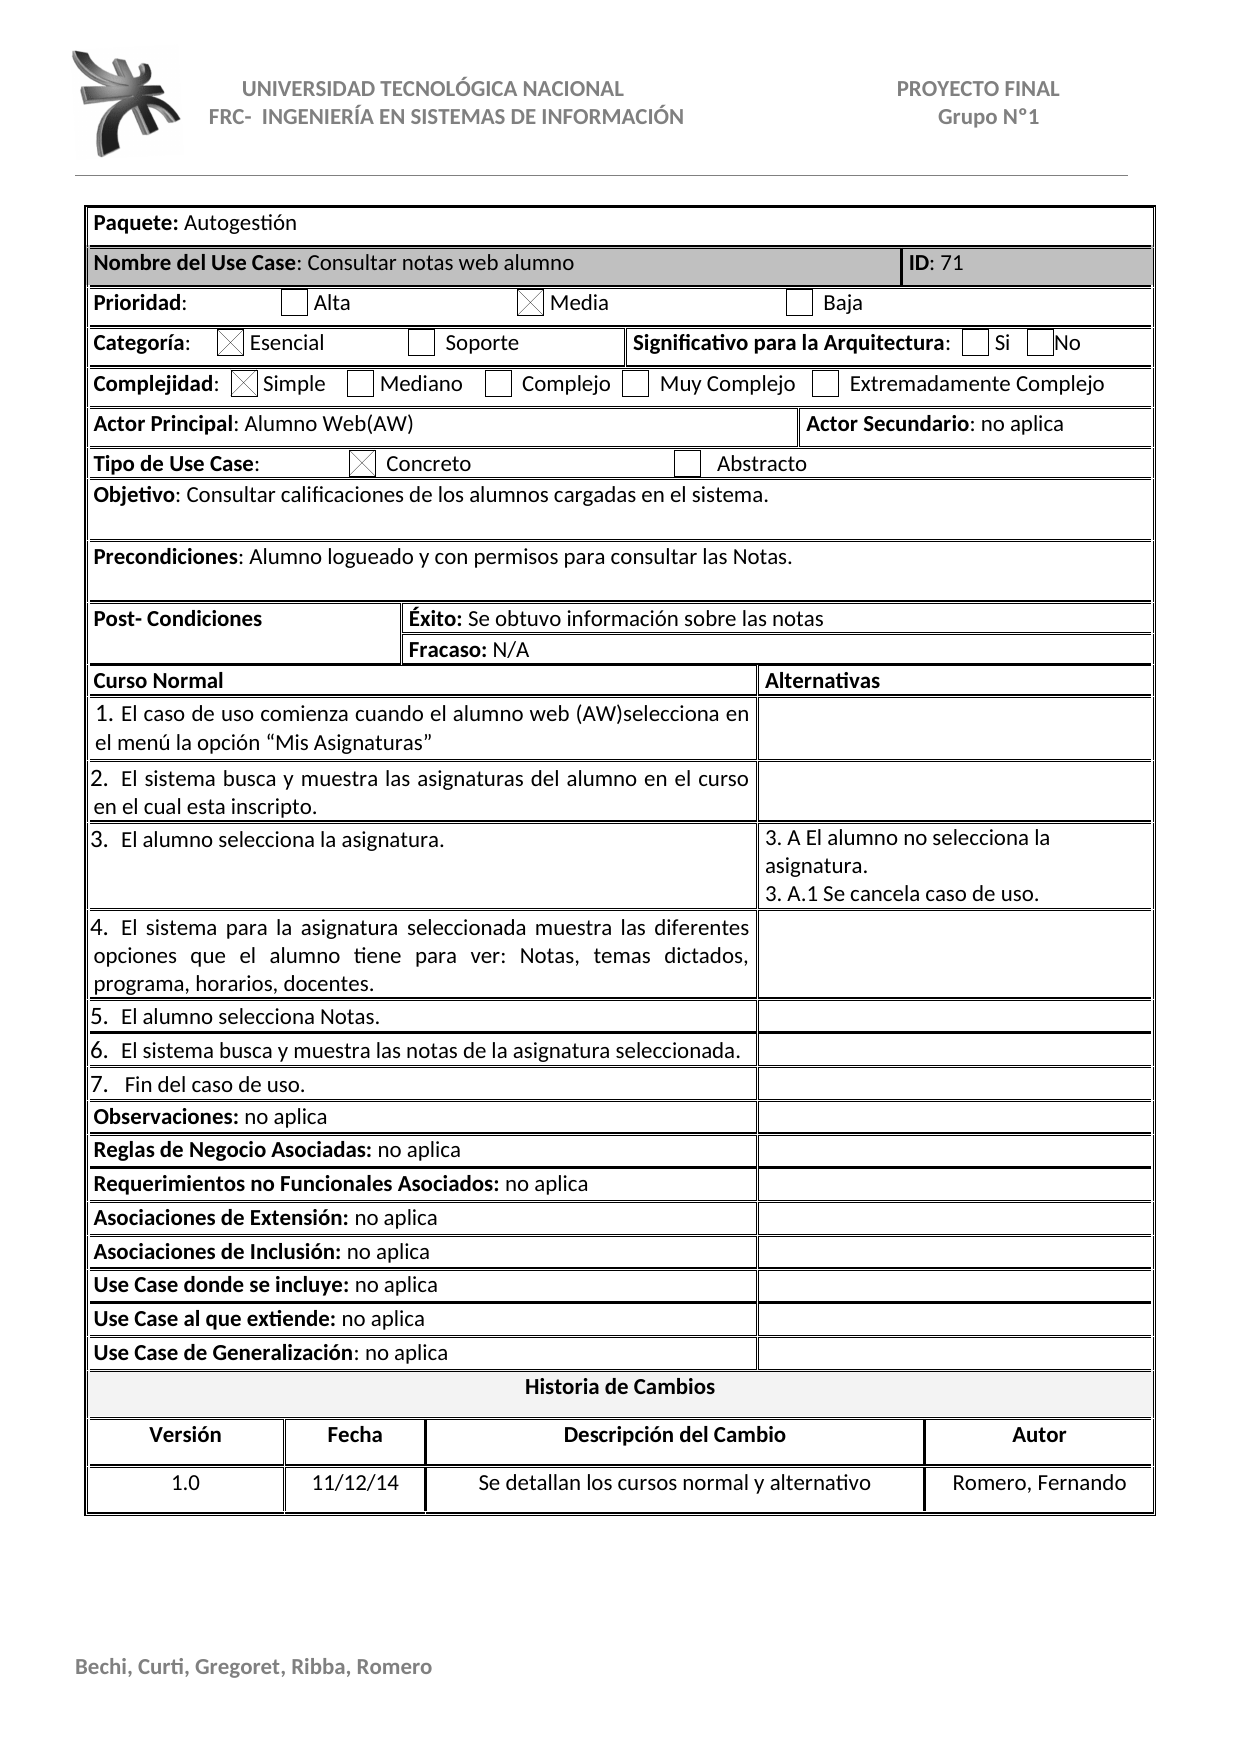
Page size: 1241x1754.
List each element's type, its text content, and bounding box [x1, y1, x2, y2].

table_cell Versión [88, 1416, 285, 1464]
table_cell [758, 1065, 1154, 1098]
table_cell Éxito: Se obtuvo información sobre las notas [403, 600, 1153, 632]
table_cell [759, 1301, 1153, 1335]
table_cell El sistema busca y muestra las asignaturas del alumno en el curso en el cual esta inscripto. [88, 759, 756, 820]
table_cell Post- Condiciones [88, 600, 400, 663]
table_cell Precondiciones: Alumno logueado y con permisos para consultar las Notas. [86, 539, 1154, 600]
table_cell 1.0 [88, 1464, 285, 1512]
table_cell El sistema busca y muestra las notas de la asignatura seleccionada. [88, 1031, 756, 1065]
table_cell [759, 1166, 1153, 1200]
table_cell Reglas de Negocio Asociadas: no aplica [88, 1132, 756, 1166]
table_cell [759, 908, 1153, 997]
table_cell ID: 71 [903, 245, 1153, 285]
table_cell El alumno selecciona la asignatura. [88, 820, 756, 907]
table_cell Alternativas [759, 663, 1154, 694]
table_cell Descripción del Cambio [427, 1420, 923, 1464]
table_cell Asociaciones de Inclusión: no aplica [88, 1234, 756, 1267]
table_cell Prioridad: Alta Media Baja [88, 285, 1153, 325]
table_cell Significativo para la Arquitectura: Si No [627, 325, 1153, 365]
table_cell Actor Principal: Alumno Web(AW) [86, 406, 799, 446]
table_cell Curso Normal [86, 663, 756, 694]
table_cell 11/12/14 [285, 1468, 425, 1512]
table_cell Objetivo: Consultar calificaciones de los alumnos cargadas en el sistema. [86, 477, 1154, 539]
table_cell Asociaciones de Extensión: no aplica [86, 1200, 757, 1233]
table_header Paquete: Autogestión [88, 208, 1153, 245]
table_cell [758, 1335, 1154, 1368]
table_cell Se detallan los cursos normal y alternativo [425, 1468, 924, 1512]
table_cell [759, 1132, 1153, 1166]
table_cell 3. A El alumno no selecciona la asignatura. 3. A.1 Se cancela caso de uso. [759, 820, 1153, 907]
table_cell Autor [924, 1416, 1153, 1464]
table_cell Actor Secundario: no aplica [799, 406, 1154, 446]
table_cell Requerimientos no Funcionales Asociados: no aplica [88, 1166, 756, 1200]
table_cell Complejidad: Simple Mediano Complejo Muy Complejo Extremadamente Complejo [88, 365, 1153, 406]
table_cell El caso de uso comienza cuando el alumno web (AW)selecciona en el menú la opción “Mis Asignaturas” [88, 694, 756, 758]
table_cell Tipo de Use Case: Concreto Abstracto [86, 446, 1154, 477]
table_cell Fin del caso de uso. [86, 1065, 757, 1098]
table_cell Observaciones: no aplica [88, 1099, 756, 1132]
table_cell [759, 1234, 1153, 1267]
table_cell [759, 1031, 1153, 1065]
table_cell El sistema para la asignatura seleccionada muestra las diferentes opciones que el alumno tiene para ver: Notas, temas dictados, programa, horarios, docentes. [88, 908, 756, 997]
table_cell Use Case al que extiende: no aplica [88, 1301, 756, 1335]
table_cell Fecha [286, 1420, 424, 1464]
table_cell [759, 759, 1153, 820]
table_cell Use Case de Generalización: no aplica [86, 1335, 757, 1368]
table_cell Romero, Fernando [924, 1464, 1153, 1512]
table_cell Historia de Cambios [88, 1369, 1153, 1416]
table_cell Fracaso: N/A [401, 632, 1154, 663]
table_cell [759, 694, 1153, 758]
table_cell Nombre del Use Case: Consultar notas web alumno [88, 245, 900, 285]
table_cell Use Case donde se incluye: no aplica [88, 1267, 756, 1301]
table_cell Categoría: Esencial Soporte [88, 325, 624, 365]
table_cell [759, 1099, 1153, 1132]
table_cell [758, 1200, 1154, 1233]
table_cell [759, 1267, 1153, 1301]
table_cell [759, 997, 1153, 1031]
table_cell El alumno selecciona Notas. [88, 997, 756, 1031]
